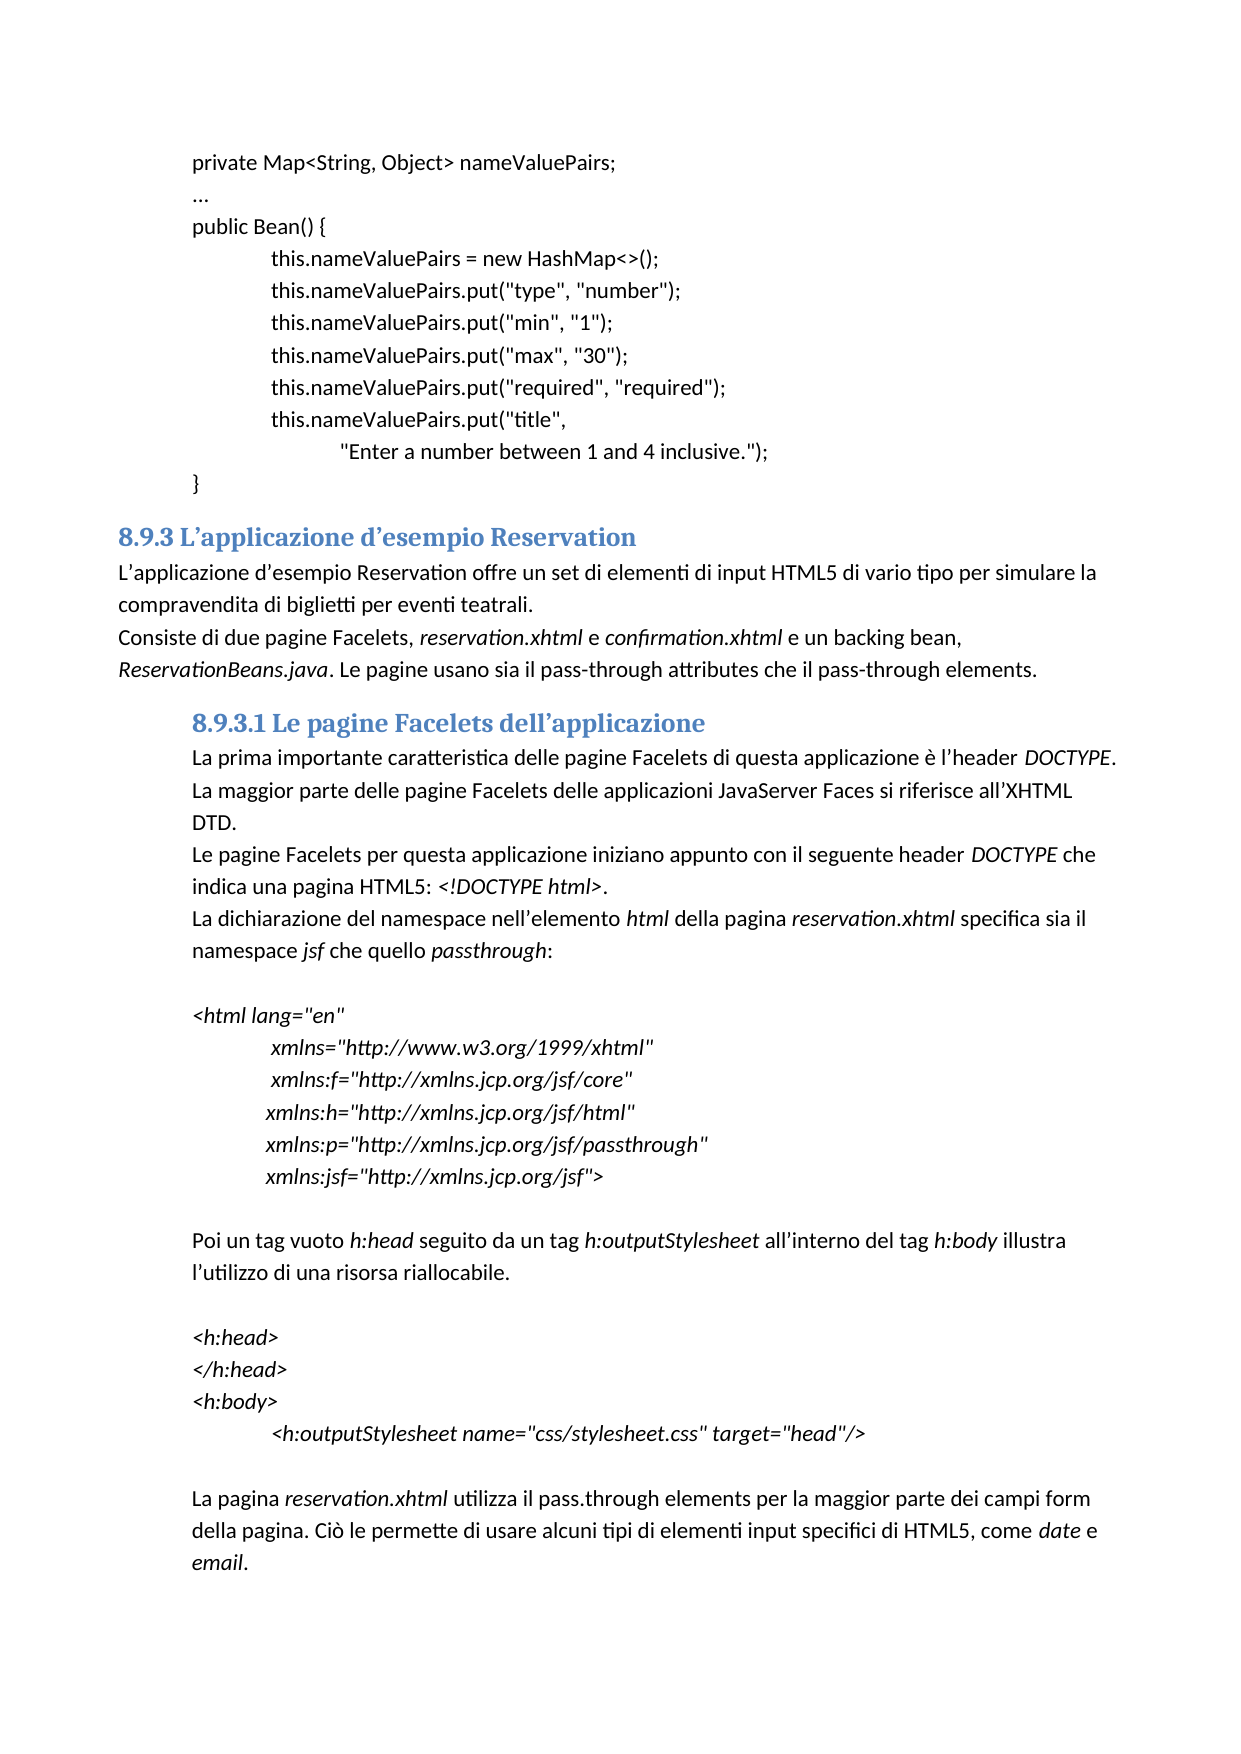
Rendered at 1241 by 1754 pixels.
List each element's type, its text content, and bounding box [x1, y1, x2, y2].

text <h:head> [192, 1323, 1122, 1351]
text "Enter a number between 1 and 4 inclusive."); [192, 437, 1122, 465]
text } [192, 469, 1122, 497]
subtitle 8.9.3 L’applicazione d’esempio Reservation [118, 522, 1122, 554]
text xmlns:h="http://xmlns.jcp.org/jsf/html" [192, 1098, 1122, 1126]
text this.nameValuePairs = new HashMap<>(); [192, 244, 1122, 272]
text <html lang="en" [192, 1001, 1122, 1029]
text La pagina reservation.xhtml utilizza il pass.through elements per la maggior parte dei campi form della pagina. Ciò le permette di usare alcuni tipi di elementi input specifici di HTML5, come date e email. [192, 1484, 1122, 1576]
text this.nameValuePairs.put("min", "1"); [192, 308, 1122, 337]
text La dichiarazione del namespace nell’elemento html della pagina reservation.xhtml specifica sia il namespace jsf che quello passthrough: [192, 904, 1122, 965]
text xmlns="http://www.w3.org/1999/xhtml" [192, 1033, 1122, 1061]
text this.nameValuePairs.put("max", "30"); [192, 341, 1122, 369]
text La maggior parte delle pagine Facelets delle applicazioni JavaServer Faces si riferisce all’XHTML DTD. [192, 776, 1122, 836]
text this.nameValuePairs.put("required", "required"); [192, 373, 1122, 401]
text Le pagine Facelets per questa applicazione iniziano appunto con il seguente header DOCTYPE che indica una pagina HTML5: <!DOCTYPE html>. [192, 840, 1122, 900]
text this.nameValuePairs.put("type", "number"); [192, 276, 1122, 304]
text this.nameValuePairs.put("title", [192, 405, 1122, 433]
text xmlns:jsf="http://xmlns.jcp.org/jsf"> [192, 1162, 1122, 1190]
text xmlns:p="http://xmlns.jcp.org/jsf/passthrough" [192, 1130, 1122, 1158]
text </h:head> [192, 1355, 1122, 1383]
text <h:outputStylesheet name="css/stylesheet.css" target="head"/> [192, 1419, 1122, 1447]
text public Bean() { [192, 212, 1122, 240]
subtitle 8.9.3.1 Le pagine Facelets dell’applicazione [118, 708, 1122, 739]
text La prima importante caratteristica delle pagine Facelets di questa applicazione è l’header DOCTYPE. [118, 743, 1122, 772]
text xmlns:f="http://xmlns.jcp.org/jsf/core" [192, 1065, 1122, 1093]
text private Map<String, Object> nameValuePairs; [192, 148, 1122, 176]
text L’applicazione d’esempio Reservation offre un set di elementi di input HTML5 di vario tipo per simulare la compravendita di biglietti per eventi teatrali. [118, 558, 1122, 618]
text <h:body> [192, 1387, 1122, 1415]
text ... [192, 180, 1122, 208]
text Consiste di due pagine Facelets, reservation.xhtml e confirmation.xhtml e un backing bean, ReservationBeans.java. Le pagine usano sia il pass-through attributes che il pass-through elements. [118, 623, 1122, 683]
text Poi un tag vuoto h:head seguito da un tag h:outputStylesheet all’interno del tag h:body illustra l’utilizzo di una risorsa riallocabile. [192, 1226, 1122, 1287]
